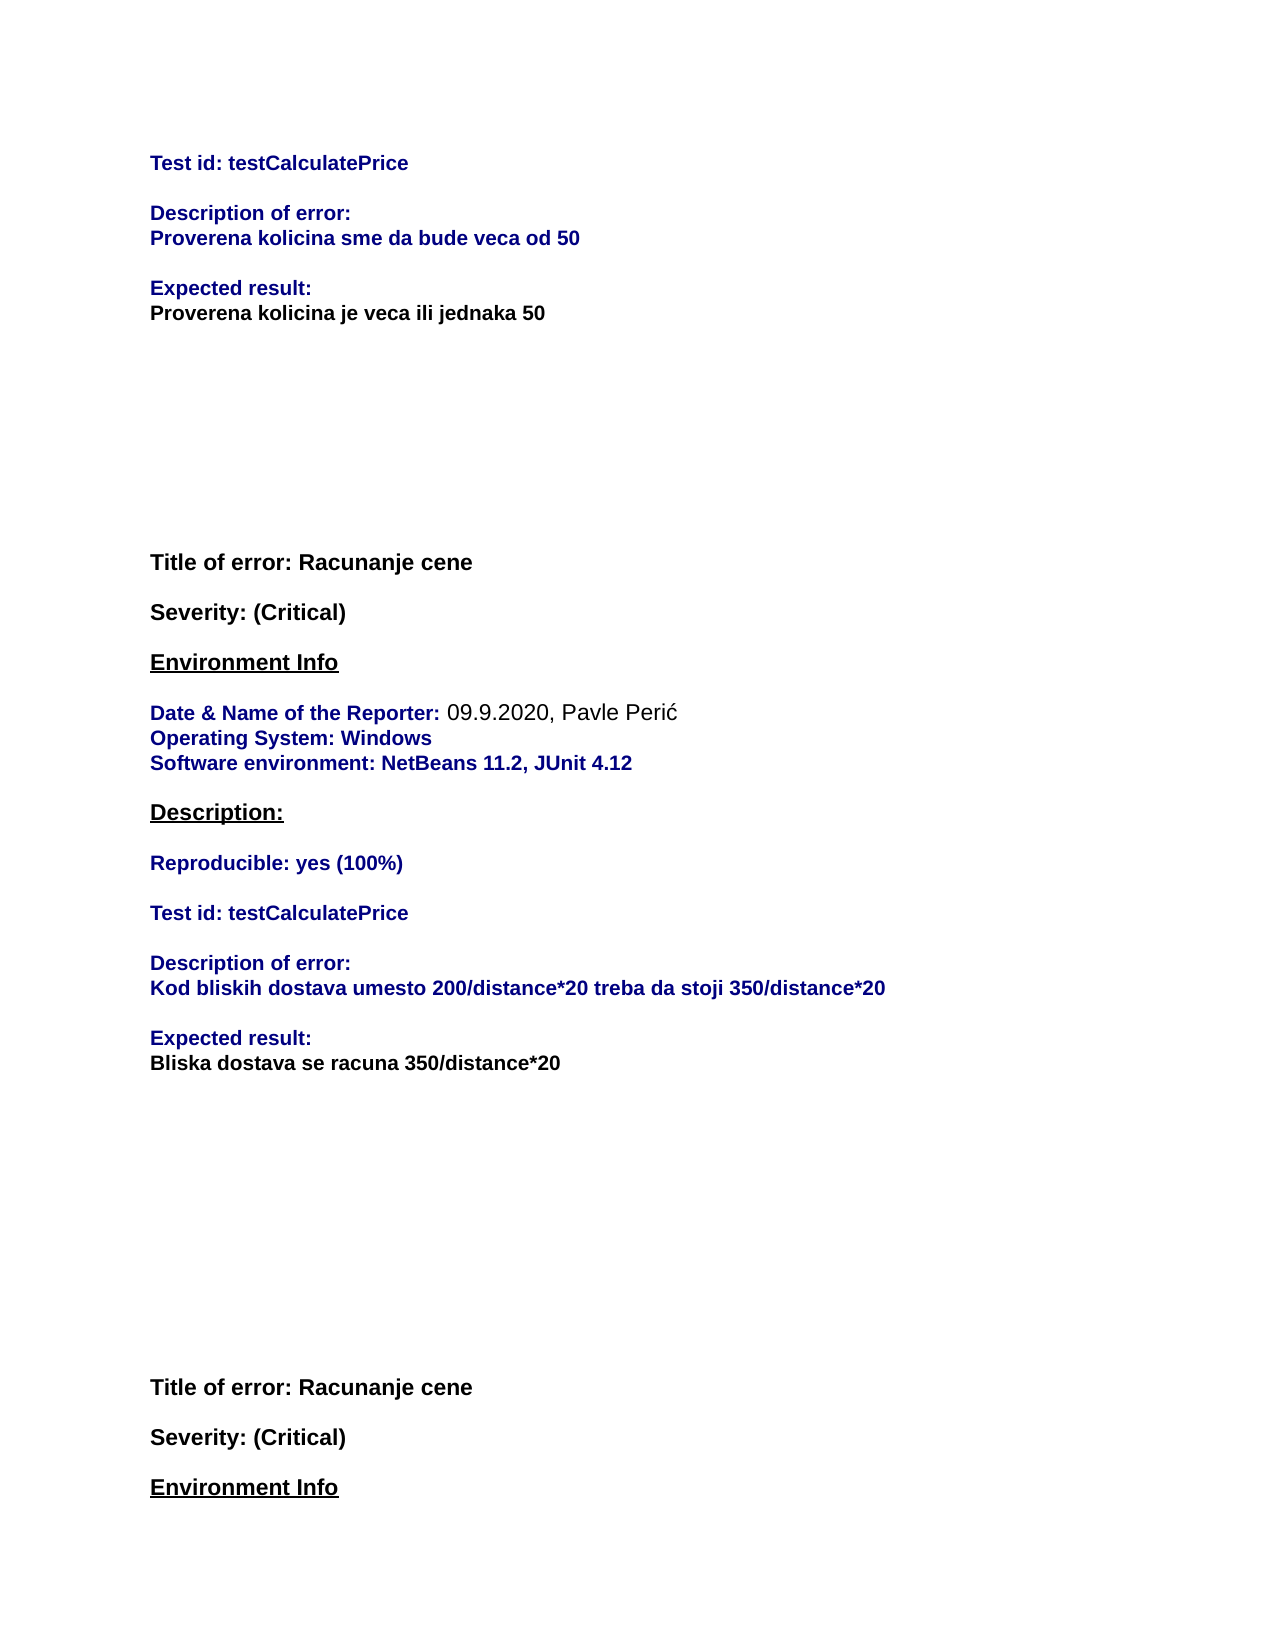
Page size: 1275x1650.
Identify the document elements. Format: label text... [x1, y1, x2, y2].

text Severity: (Critical) [150, 600, 1125, 625]
text Environment Info [150, 1475, 1125, 1500]
text Kod bliskih dostava umesto 200/distance*20 treba da stoji 350/distance*20 [150, 975, 1125, 1000]
text Description: [150, 800, 1125, 825]
text Date & Name of the Reporter: 09.9.2020, Pavle Perić [150, 700, 1125, 725]
text Reproducible: yes (100%) [150, 850, 1125, 875]
text Expected result: [150, 275, 1125, 300]
text Bliska dostava se racuna 350/distance*20 [150, 1050, 1125, 1075]
text Description of error: [150, 200, 1125, 225]
text Test id: testCalculatePrice [150, 900, 1125, 925]
text Title of error: Racunanje cene [150, 1375, 1125, 1400]
text Expected result: [150, 1025, 1125, 1050]
text Operating System: Windows [150, 725, 1125, 750]
text Proverena kolicina sme da bude veca od 50 [150, 225, 1125, 250]
text Software environment: NetBeans 11.2, JUnit 4.12 [150, 750, 1125, 775]
text Title of error: Racunanje cene [150, 550, 1125, 575]
text Test id: testCalculatePrice [150, 150, 1125, 175]
text Proverena kolicina je veca ili jednaka 50 [150, 300, 1125, 325]
text Description of error: [150, 950, 1125, 975]
text Environment Info [150, 650, 1125, 675]
text Severity: (Critical) [150, 1425, 1125, 1450]
